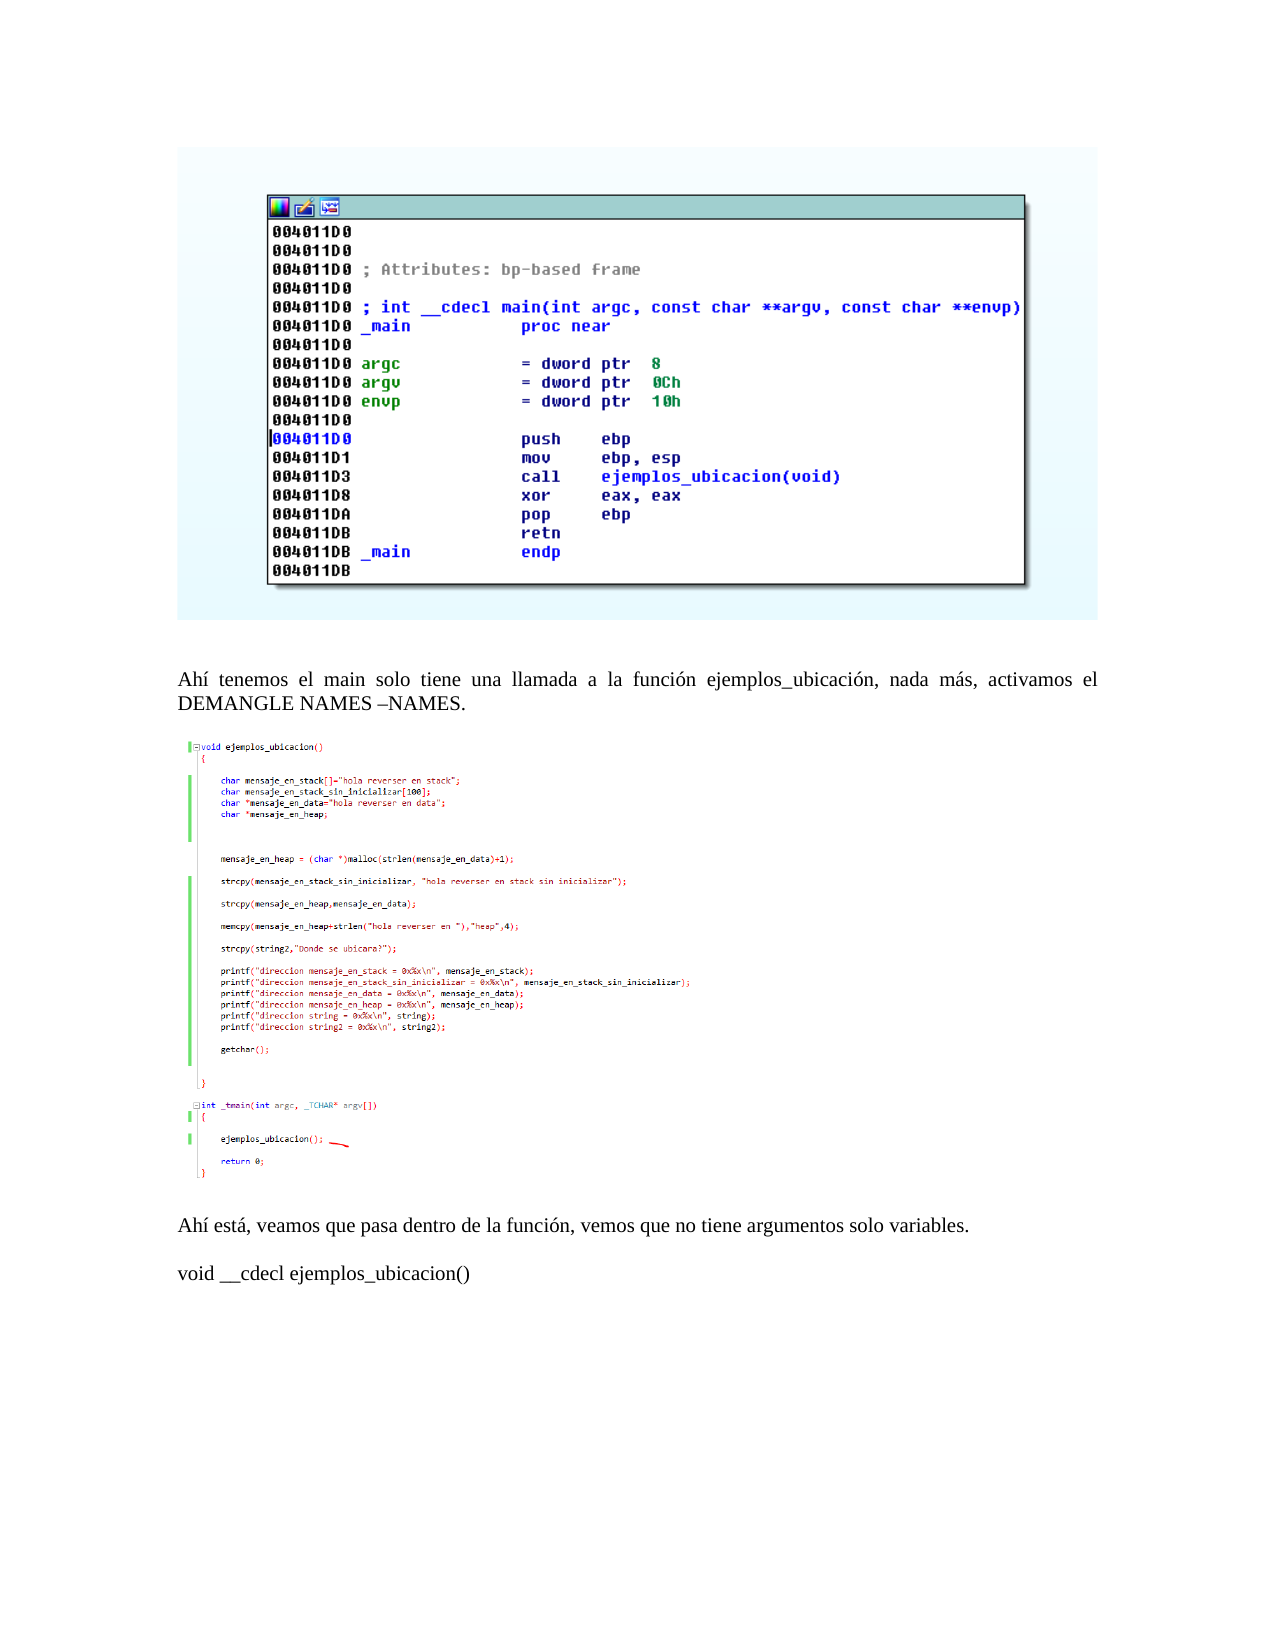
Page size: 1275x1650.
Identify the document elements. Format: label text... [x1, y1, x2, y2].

picture [177, 147, 1098, 620]
text Ahí tenemos el main solo tiene una llamada a la función ejemplos_ubicación, nada más, activamos el DEMANGLE NAMES –NAMES. [177, 667, 1098, 715]
picture [177, 739, 737, 1189]
text Ahí está, veamos que pasa dentro de la función, vemos que no tiene argumentos solo variables. [177, 1212, 1098, 1237]
text void __cdecl ejemplos_ubicacion() [177, 1261, 1098, 1285]
